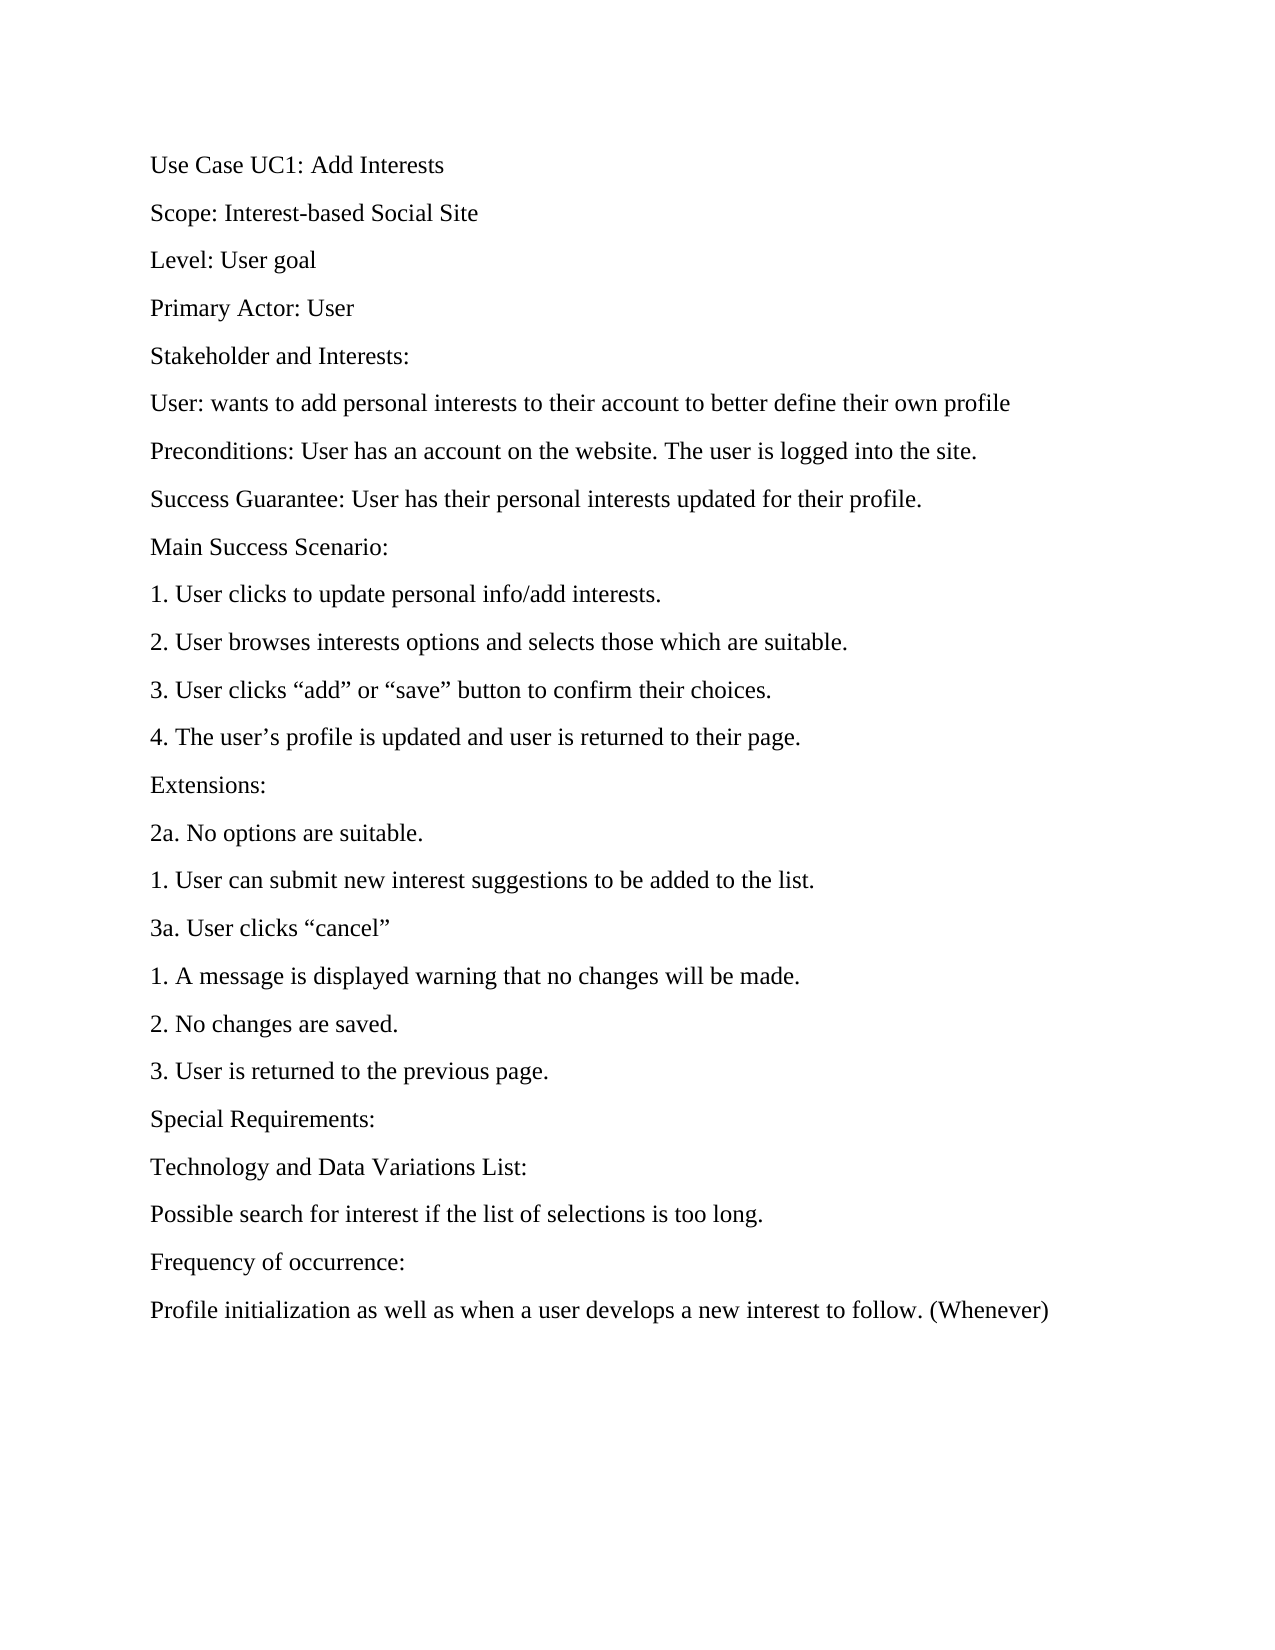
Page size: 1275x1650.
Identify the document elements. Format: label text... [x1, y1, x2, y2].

text Frequency of occurrence: [150, 1247, 1125, 1276]
text Scope: Interest-based Social Site [150, 198, 1125, 226]
text Possible search for interest if the list of selections is too long. [150, 1199, 1125, 1228]
text Special Requirements: [150, 1104, 1125, 1133]
text 3. User clicks “add” or “save” button to confirm their choices. [150, 675, 1125, 703]
text Level: User goal [150, 245, 1125, 274]
text 2. User browses interests options and selects those which are suitable. [150, 627, 1125, 656]
text 3a. User clicks “cancel” [150, 913, 1125, 942]
text Use Case UC1: Add Interests [150, 150, 1125, 179]
text Primary Actor: User [150, 293, 1125, 322]
text 1. A message is displayed warning that no changes will be made. [150, 961, 1125, 990]
text Technology and Data Variations List: [150, 1152, 1125, 1181]
text Success Guarantee: User has their personal interests updated for their profile. [150, 484, 1125, 513]
text 1. User can submit new interest suggestions to be added to the list. [150, 866, 1125, 894]
text Main Success Scenario: [150, 532, 1125, 560]
text Profile initialization as well as when a user develops a new interest to follow. (Whenever) [150, 1295, 1125, 1324]
text Stakeholder and Interests: [150, 341, 1125, 369]
text 4. The user’s profile is updated and user is returned to their page. [150, 722, 1125, 751]
text 2. No changes are saved. [150, 1009, 1125, 1037]
text Preconditions: User has an account on the website. The user is logged into the site. [150, 436, 1125, 465]
text Extensions: [150, 770, 1125, 799]
text 3. User is returned to the previous page. [150, 1056, 1125, 1085]
text 1. User clicks to update personal info/add interests. [150, 579, 1125, 608]
text User: wants to add personal interests to their account to better define their own profile [150, 388, 1125, 417]
text 2a. No options are suitable. [150, 818, 1125, 847]
